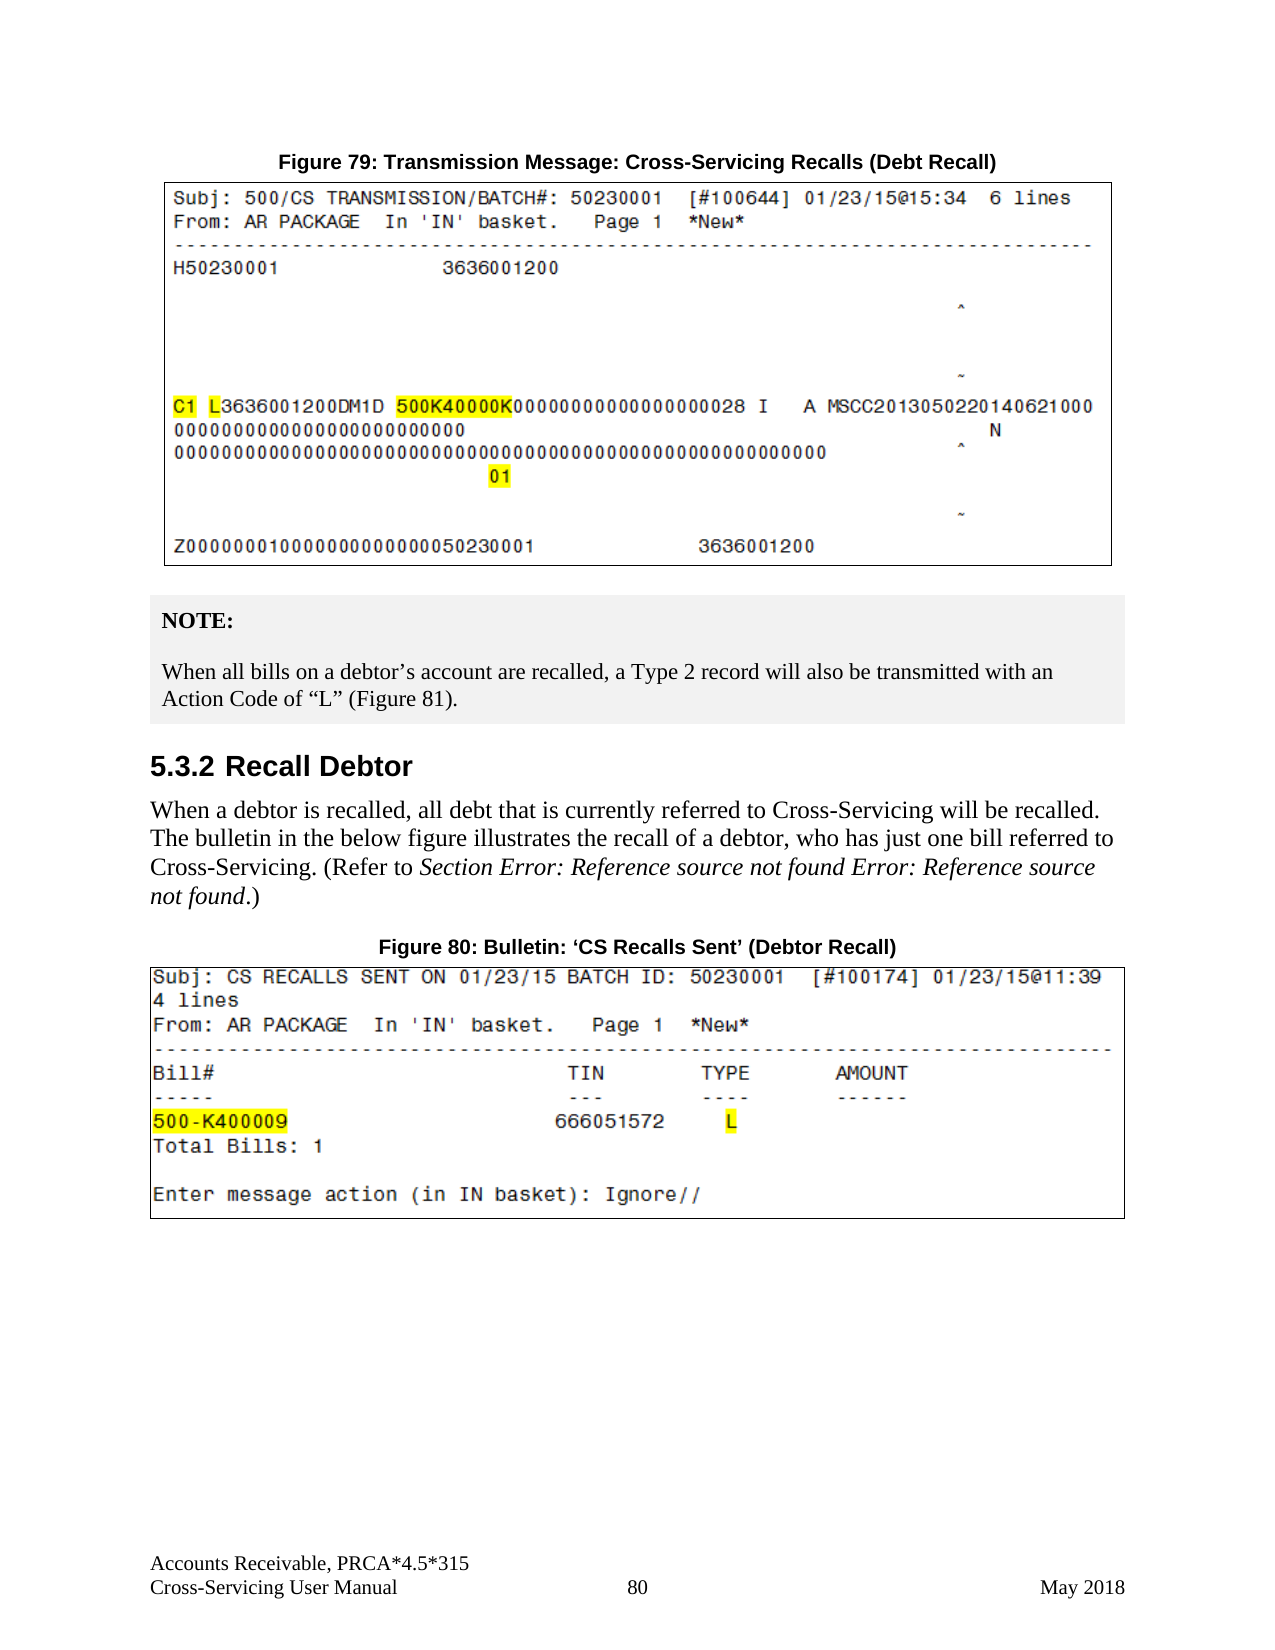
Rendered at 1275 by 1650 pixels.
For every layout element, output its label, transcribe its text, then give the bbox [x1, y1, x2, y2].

table_header NOTE: [150, 595, 1125, 646]
subtitle Recall Debtor [150, 749, 1125, 782]
table_cell When all bills on a debtor’s account are recalled, a Type 2 record will also be transmitted with an Action Code of “L” (Figure 39). [150, 646, 1125, 724]
